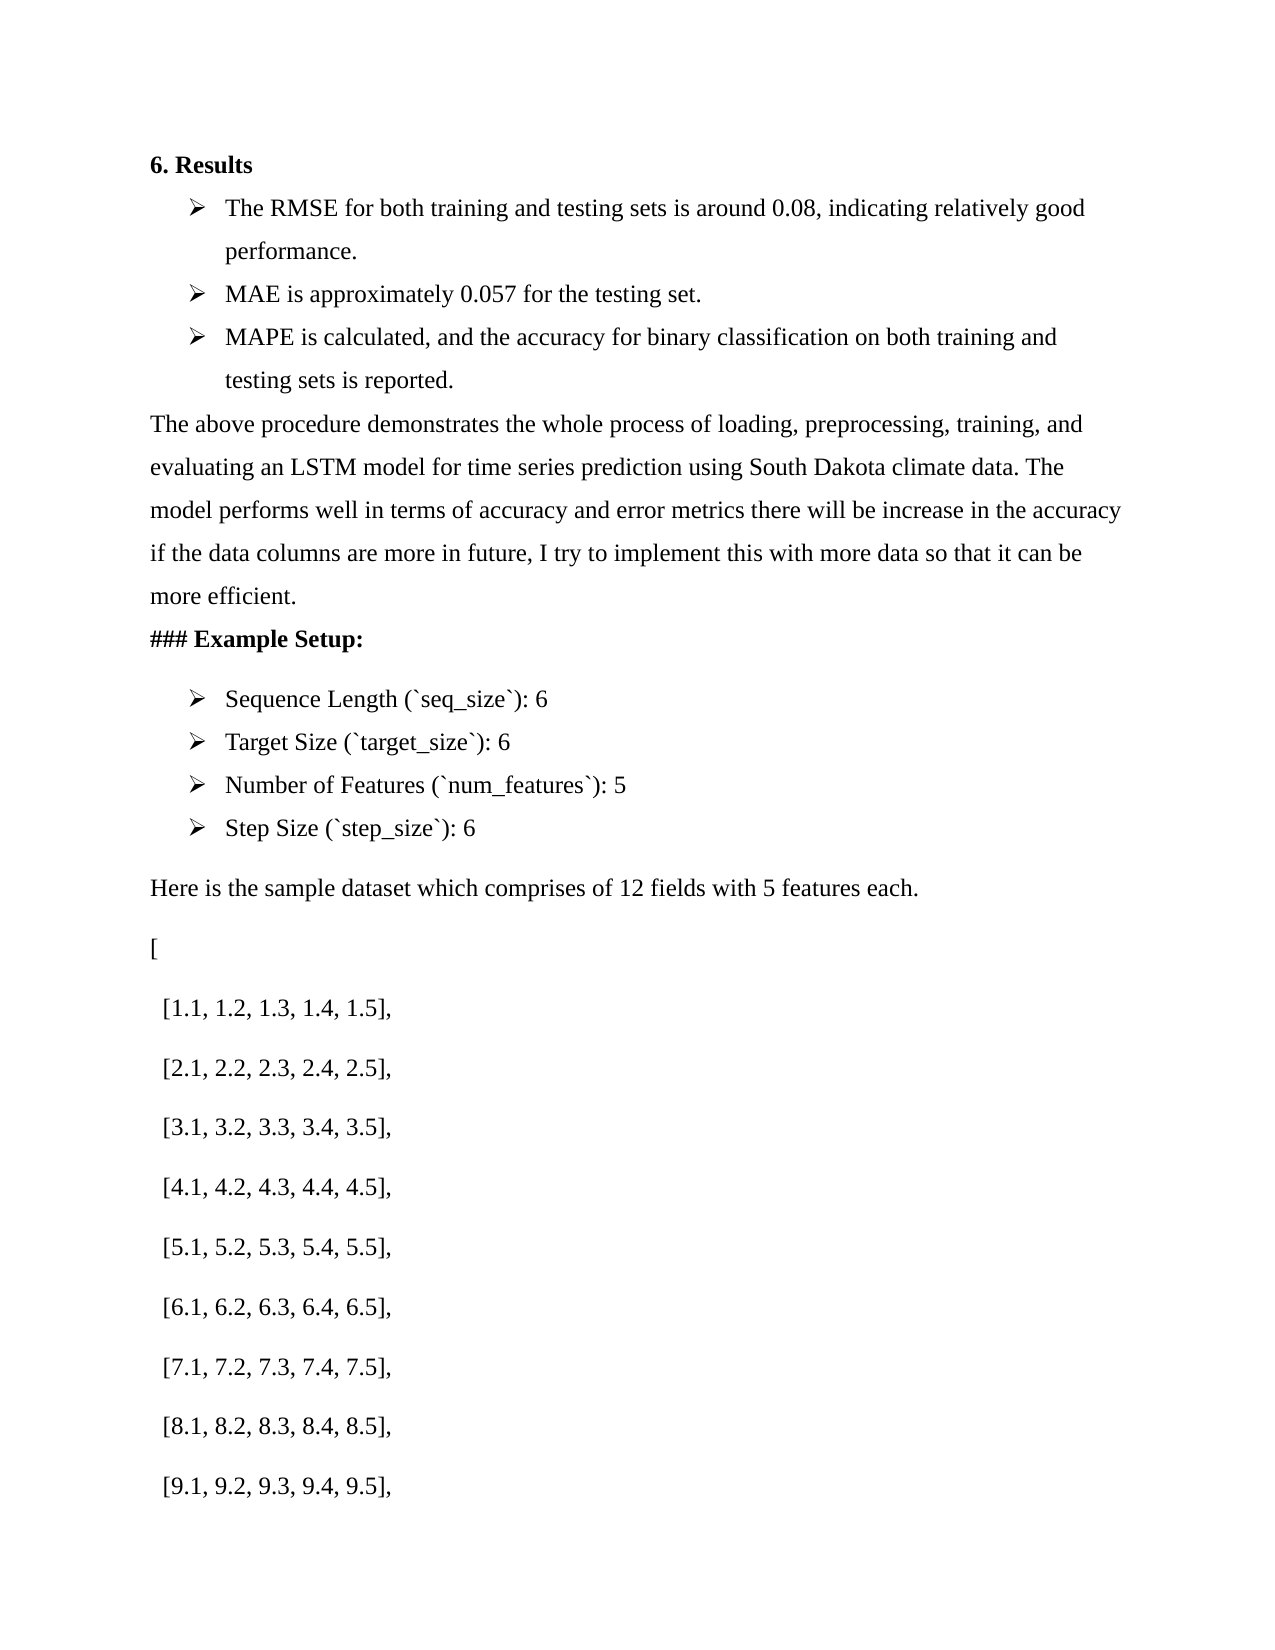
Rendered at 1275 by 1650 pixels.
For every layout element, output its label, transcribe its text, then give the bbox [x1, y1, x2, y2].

list Number of Features (`num_features`): 5 [187, 770, 1125, 799]
subtitle The RMSE for both training and testing sets is around 0.08, indicating relatively good performance. [187, 193, 1125, 265]
text [2.1, 2.2, 2.3, 2.4, 2.5], [150, 1053, 1125, 1081]
text [4.1, 4.2, 4.3, 4.4, 4.5], [150, 1172, 1125, 1201]
subtitle MAPE is calculated, and the accuracy for binary classification on both training and testing sets is reported. [187, 322, 1125, 394]
text [5.1, 5.2, 5.3, 5.4, 5.5], [150, 1232, 1125, 1261]
text [1.1, 1.2, 1.3, 1.4, 1.5], [150, 993, 1125, 1022]
text [3.1, 3.2, 3.3, 3.4, 3.5], [150, 1112, 1125, 1141]
text [7.1, 7.2, 7.3, 7.4, 7.5], [150, 1352, 1125, 1380]
list Sequence Length (`seq_size`): 6 [187, 684, 1125, 713]
text [6.1, 6.2, 6.3, 6.4, 6.5], [150, 1292, 1125, 1321]
text ### Example Setup: [150, 624, 1125, 653]
list Step Size (`step_size`): 6 [187, 813, 1125, 842]
text [8.1, 8.2, 8.3, 8.4, 8.5], [150, 1411, 1125, 1440]
list Target Size (`target_size`): 6 [187, 727, 1125, 756]
text Here is the sample dataset which comprises of 12 fields with 5 features each. [150, 873, 1125, 902]
subtitle MAE is approximately 0.057 for the testing set. [187, 279, 1125, 308]
text [9.1, 9.2, 9.3, 9.4, 9.5], [150, 1471, 1125, 1500]
subtitle 6. Results [150, 150, 1125, 179]
text [ [150, 933, 1125, 962]
subtitle The above procedure demonstrates the whole process of loading, preprocessing, training, and evaluating an LSTM model for time series prediction using South Dakota climate data. The model performs well in terms of accuracy and error metrics there will be increase in the accuracy if the data columns are more in future, I try to implement this with more data so that it can be more efficient. [150, 409, 1125, 610]
